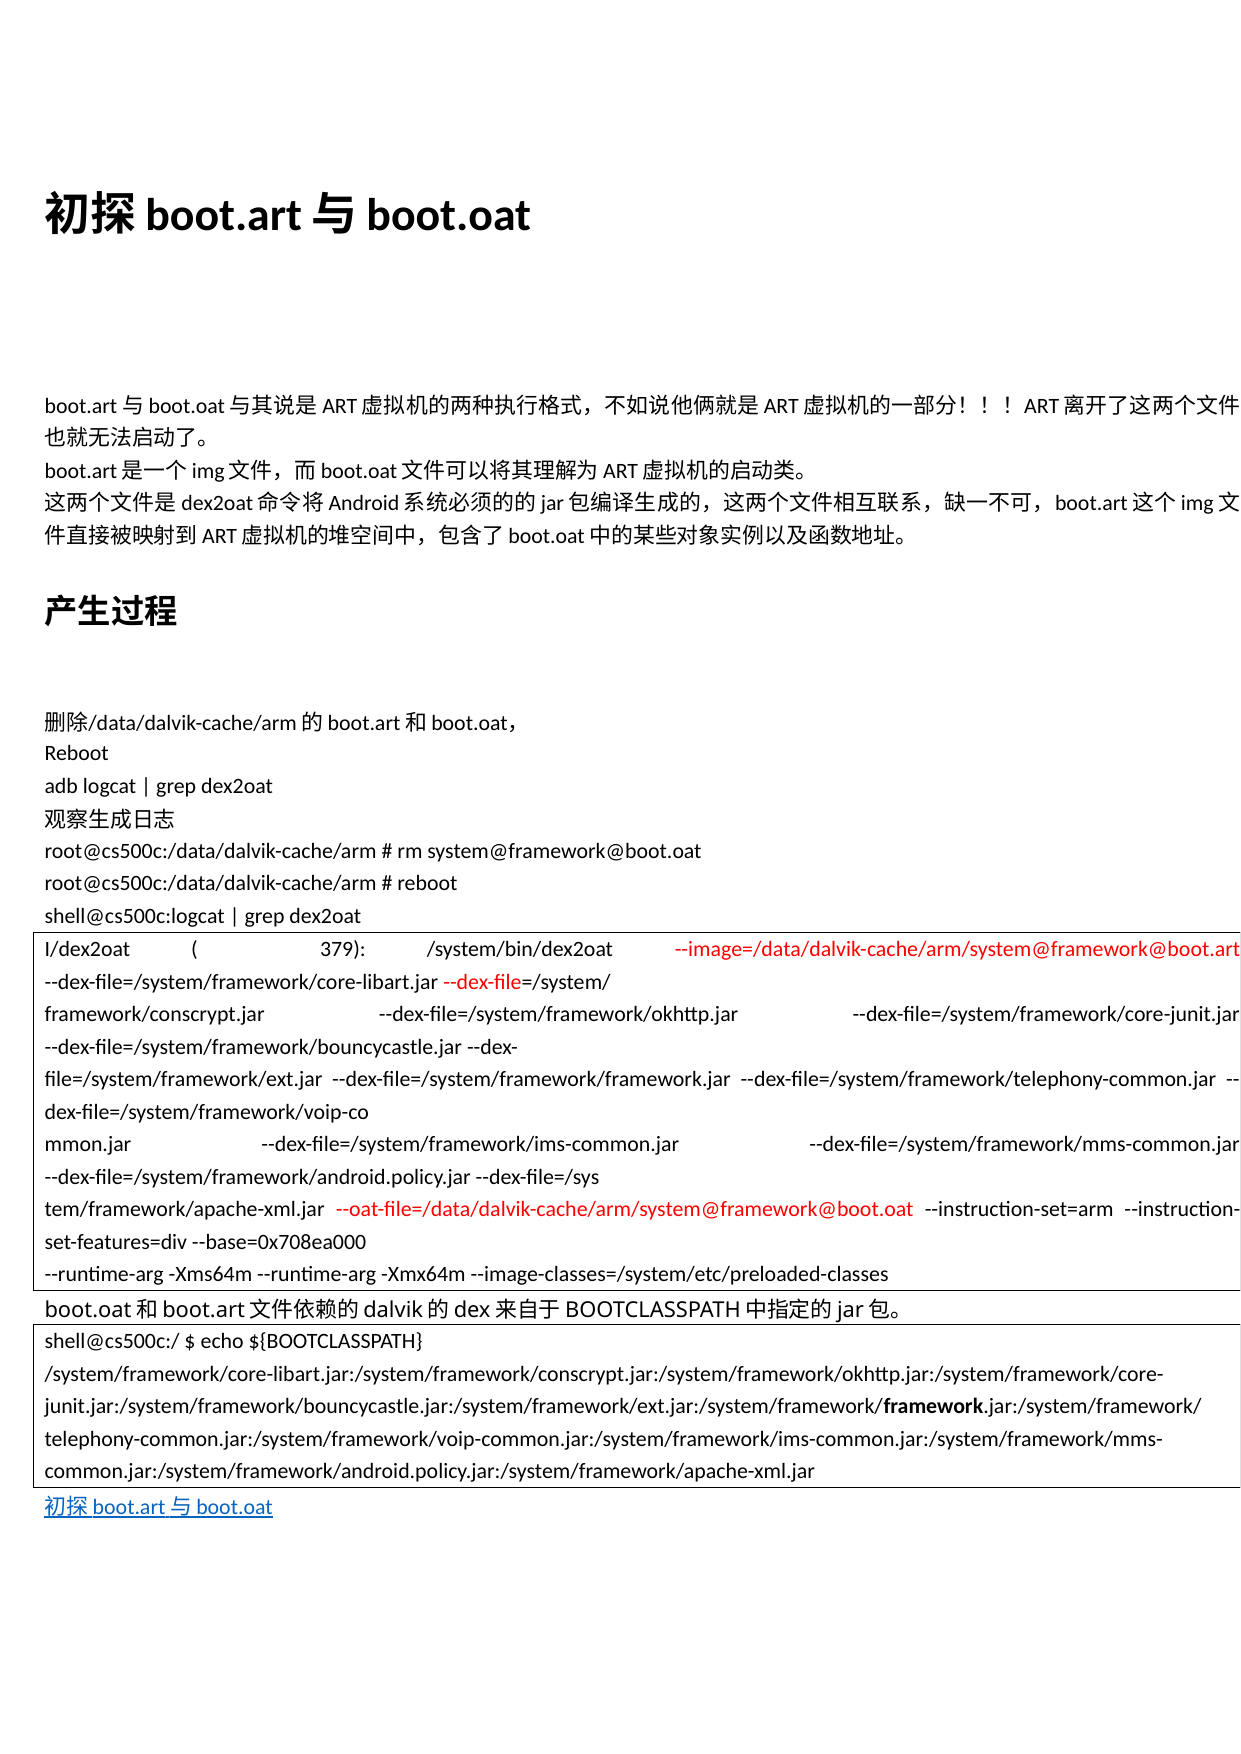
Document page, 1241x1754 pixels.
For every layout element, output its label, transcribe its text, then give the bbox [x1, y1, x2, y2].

text boot.art与boot.oat与其说是ART虚拟机的两种执行格式，不如说他俩就是ART虚拟机的一部分！！！ART离开了这两个文件，也就无法启动了。 [44, 387, 1240, 452]
text root@cs500c:/data/dalvik-cache/arm # reboot [44, 867, 1196, 899]
text 这两个文件是dex2oat命令将Android系统必须的的jar包编译生成的，这两个文件相互联系，缺一不可，boot.art这个img文件直接被映射到ART虚拟机的堆空间中，包含了boot.oat中的某些对象实例以及函数地址。 [44, 485, 1240, 550]
table_header I/dex2oat ( 379): /system/bin/dex2oat --image=/data/dalvik-cache/arm/system@framework@boot.art --dex-file=/system/framework/core-libart.jar --dex-file=/system/ framework/conscrypt.jar --dex-file=/system/framework/okhttp.jar --dex-file=/system/framework/core-junit.jar --dex-file=/system/framework/bouncycastle.jar --dex- file=/system/framework/ext.jar --dex-file=/system/framework/framework.jar --dex-file=/system/framework/telephony-common.jar --dex-file=/system/framework/voip-co mmon.jar --dex-file=/system/framework/ims-common.jar --dex-file=/system/framework/mms-common.jar --dex-file=/system/framework/android.policy.jar --dex-file=/sys tem/framework/apache-xml.jar --oat-file=/data/dalvik-cache/arm/system@framework@boot.oat --instruction-set=arm --instruction-set-features=div --base=0x708ea000 --runtime-arg -Xms64m --runtime-arg -Xmx64m --image-classes=/system/etc/preloaded-classes [34, 933, 1240, 1290]
subtitle 产生过程 [44, 577, 1240, 642]
text shell@cs500c:logcat | grep dex2oat [44, 899, 1240, 932]
text 删除/data/dalvik-cache/arm的boot.art和boot.oat， [44, 704, 1240, 737]
text 初探boot.art与boot.oat [44, 1488, 1240, 1521]
table_header shell@cs500c:/ $ echo ${BOOTCLASSPATH} /system/framework/core-libart.jar:/system/framework/conscrypt.jar:/system/framework/okhttp.jar:/system/framework/core-junit.jar:/system/framework/bouncycastle.jar:/system/framework/ext.jar:/system/framework/framework.jar:/system/framework/telephony-common.jar:/system/framework/voip-common.jar:/system/framework/ims-common.jar:/system/framework/mms-common.jar:/system/framework/android.policy.jar:/system/framework/apache-xml.jar [34, 1325, 1240, 1487]
text 观察生成日志 [44, 802, 1240, 834]
text boot.art是一个img文件，而boot.oat文件可以将其理解为ART虚拟机的启动类。 [44, 452, 1240, 485]
text boot.oat和boot.art文件依赖的dalvik的dex来自于BOOTCLASSPATH中指定的jar包。 [44, 1291, 1240, 1324]
subtitle 初探boot.art与boot.oat [44, 162, 1240, 259]
text adb logcat | grep dex2oat [44, 769, 1240, 802]
text root@cs500c:/data/dalvik-cache/arm # rm system@framework@boot.oat [44, 834, 1240, 867]
text Reboot [44, 737, 1240, 769]
